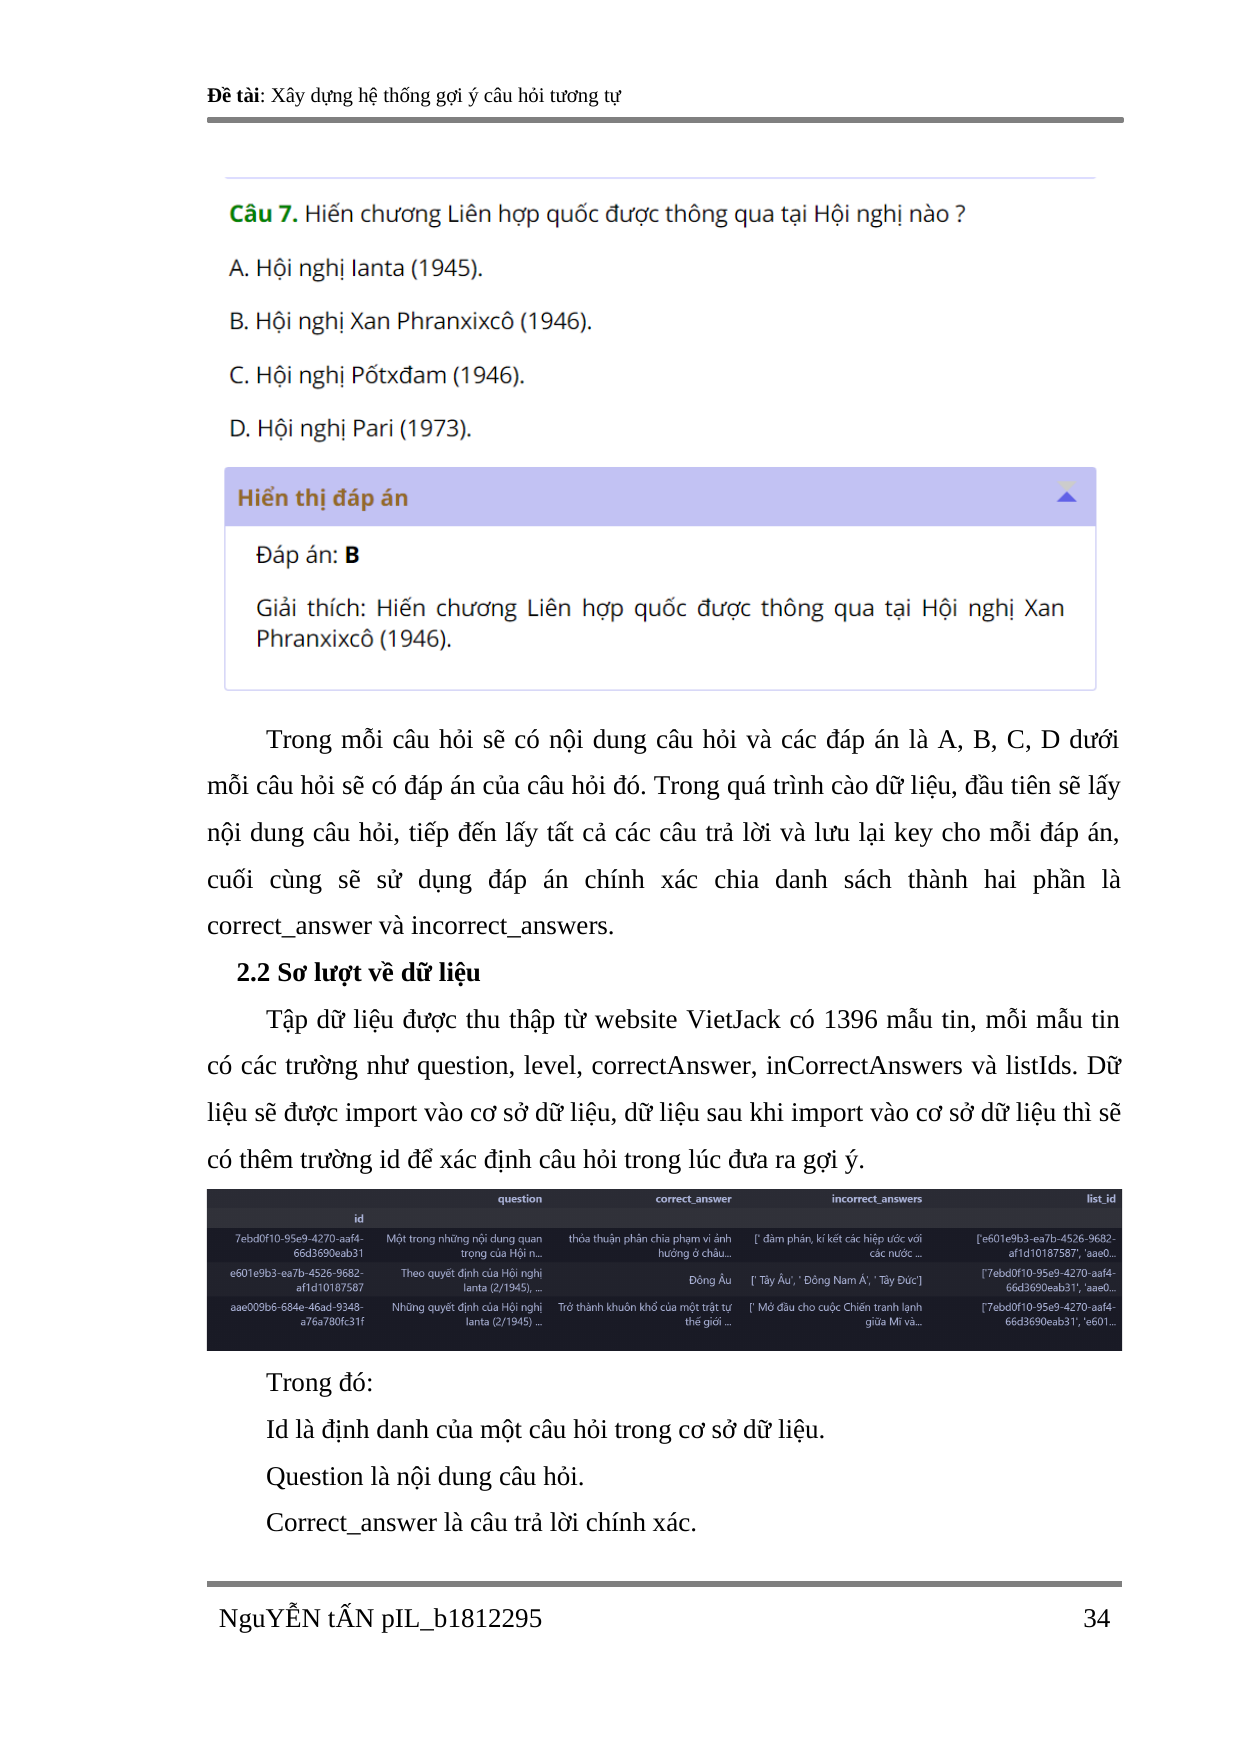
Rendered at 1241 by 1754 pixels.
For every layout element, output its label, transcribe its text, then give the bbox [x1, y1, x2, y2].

subtitle 2.2 Sơ lượt về dữ liệu [207, 956, 1122, 987]
text Trong đó: [207, 1366, 1122, 1397]
text Tập dữ liệu được thu thập từ website VietJack có 1396 mẫu tin, mỗi mẫu tin có các trường như question, level, correctAnswer, inCorrectAnswers và listIds. Dữ liệu sẽ được import vào cơ sở dữ liệu, dữ liệu sau khi import vào cơ sở dữ liệu thì sẽ có thêm trường id để xác định câu hỏi trong lúc đưa ra gợi ý. [207, 1003, 1122, 1174]
text Trong mỗi câu hỏi sẽ có nội dung câu hỏi và các đáp án là A, B, C, D dưới mỗi câu hỏi sẽ có đáp án của câu hỏi đó. Trong quá trình cào dữ liệu, đầu tiên sẽ lấy nội dung câu hỏi, tiếp đến lấy tất cả các câu trả lời và lưu lại key cho mỗi đáp án, cuối cùng sẽ sử dụng đáp án chính xác chia danh sách thành hai phần là correct_answer và incorrect_answers. [207, 723, 1122, 941]
text Question là nội dung câu hỏi. [207, 1460, 1122, 1491]
text Correct_answer là câu trả lời chính xác. [207, 1506, 1122, 1537]
picture [206, 1189, 1123, 1351]
picture [206, 177, 1123, 708]
text Id là định danh của một câu hỏi trong cơ sở dữ liệu. [207, 1413, 1122, 1444]
